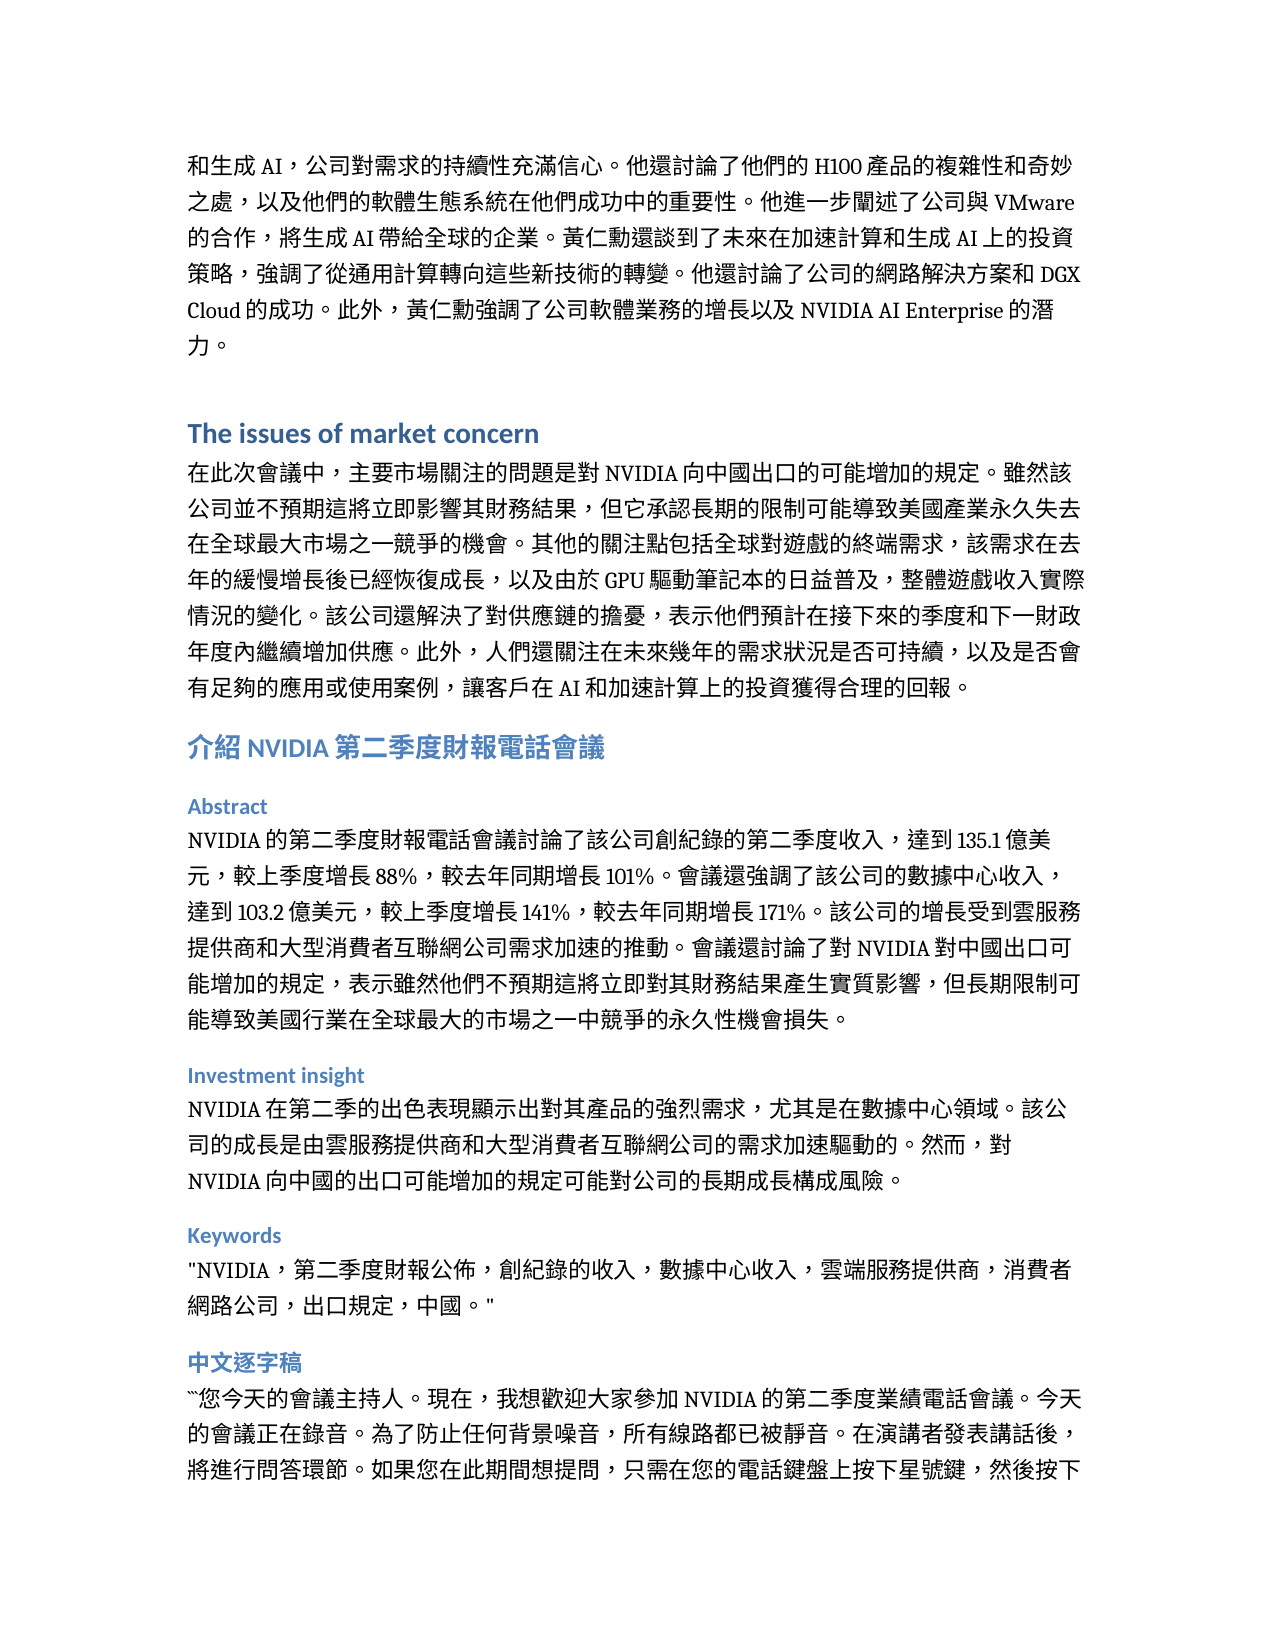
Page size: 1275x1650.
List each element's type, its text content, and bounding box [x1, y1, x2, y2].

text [187, 1382, 1087, 1486]
subtitle Abstract [187, 792, 1087, 820]
subtitle 介紹NVIDIA第二季度財報電話會議 [187, 729, 1087, 766]
text 在此次會議中，主要市場關注的問題是對NVIDIA向中國出口的可能增加的規定。雖然該公司並不預期這將立即影響其財務結果，但它承認長期的限制可能導致美國產業永久失去在全球最大市場之一競爭的機會。其他的關注點包括全球對遊戲的終端需求，該需求在去年的緩慢增長後已經恢復成長，以及由於GPU驅動筆記本的日益普及，整體遊戲收入實際情況的變化。該公司還解決了對供應鏈的擔憂，表示他們預計在接下來的季度和下一財政年度內繼續增加供應。此外，人們還關注在未來幾年的需求狀況是否可持續，以及是否會有足夠的應用或使用案例，讓客戶在AI和加速計算上的投資獲得合理的回報。 [187, 457, 1087, 703]
text NVIDIA在第二季的出色表現顯示出對其產品的強烈需求，尤其是在數據中心領域。該公司的成長是由雲服務提供商和大型消費者互聯網公司的需求加速驅動的。然而，對NVIDIA向中國的出口可能增加的規定可能對公司的長期成長構成風險。 [187, 1093, 1087, 1196]
text "NVIDIA，第二季度財報公佈，創紀錄的收入，數據中心收入，雲端服務提供商，消費者網路公司，出口規定，中國。" [187, 1254, 1087, 1321]
subtitle 中文逐字稿 [187, 1347, 1087, 1378]
subtitle Keywords [187, 1222, 1087, 1250]
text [187, 150, 1087, 361]
text NVIDIA的第二季度財報電話會議討論了該公司創紀錄的第二季度收入，達到135.1億美元，較上季度增長88%，較去年同期增長101%。會議還強調了該公司的數據中心收入，達到103.2億美元，較上季度增長141%，較去年同期增長171%。該公司的增長受到雲服務提供商和大型消費者互聯網公司需求加速的推動。會議還討論了對NVIDIA對中國出口可能增加的規定，表示雖然他們不預期這將立即對其財務結果產生實質影響，但長期限制可能導致美國行業在全球最大的市場之一中競爭的永久性機會損失。 [187, 824, 1087, 1035]
subtitle Investment insight [187, 1061, 1087, 1089]
subtitle The issues of market concern [187, 416, 1087, 451]
